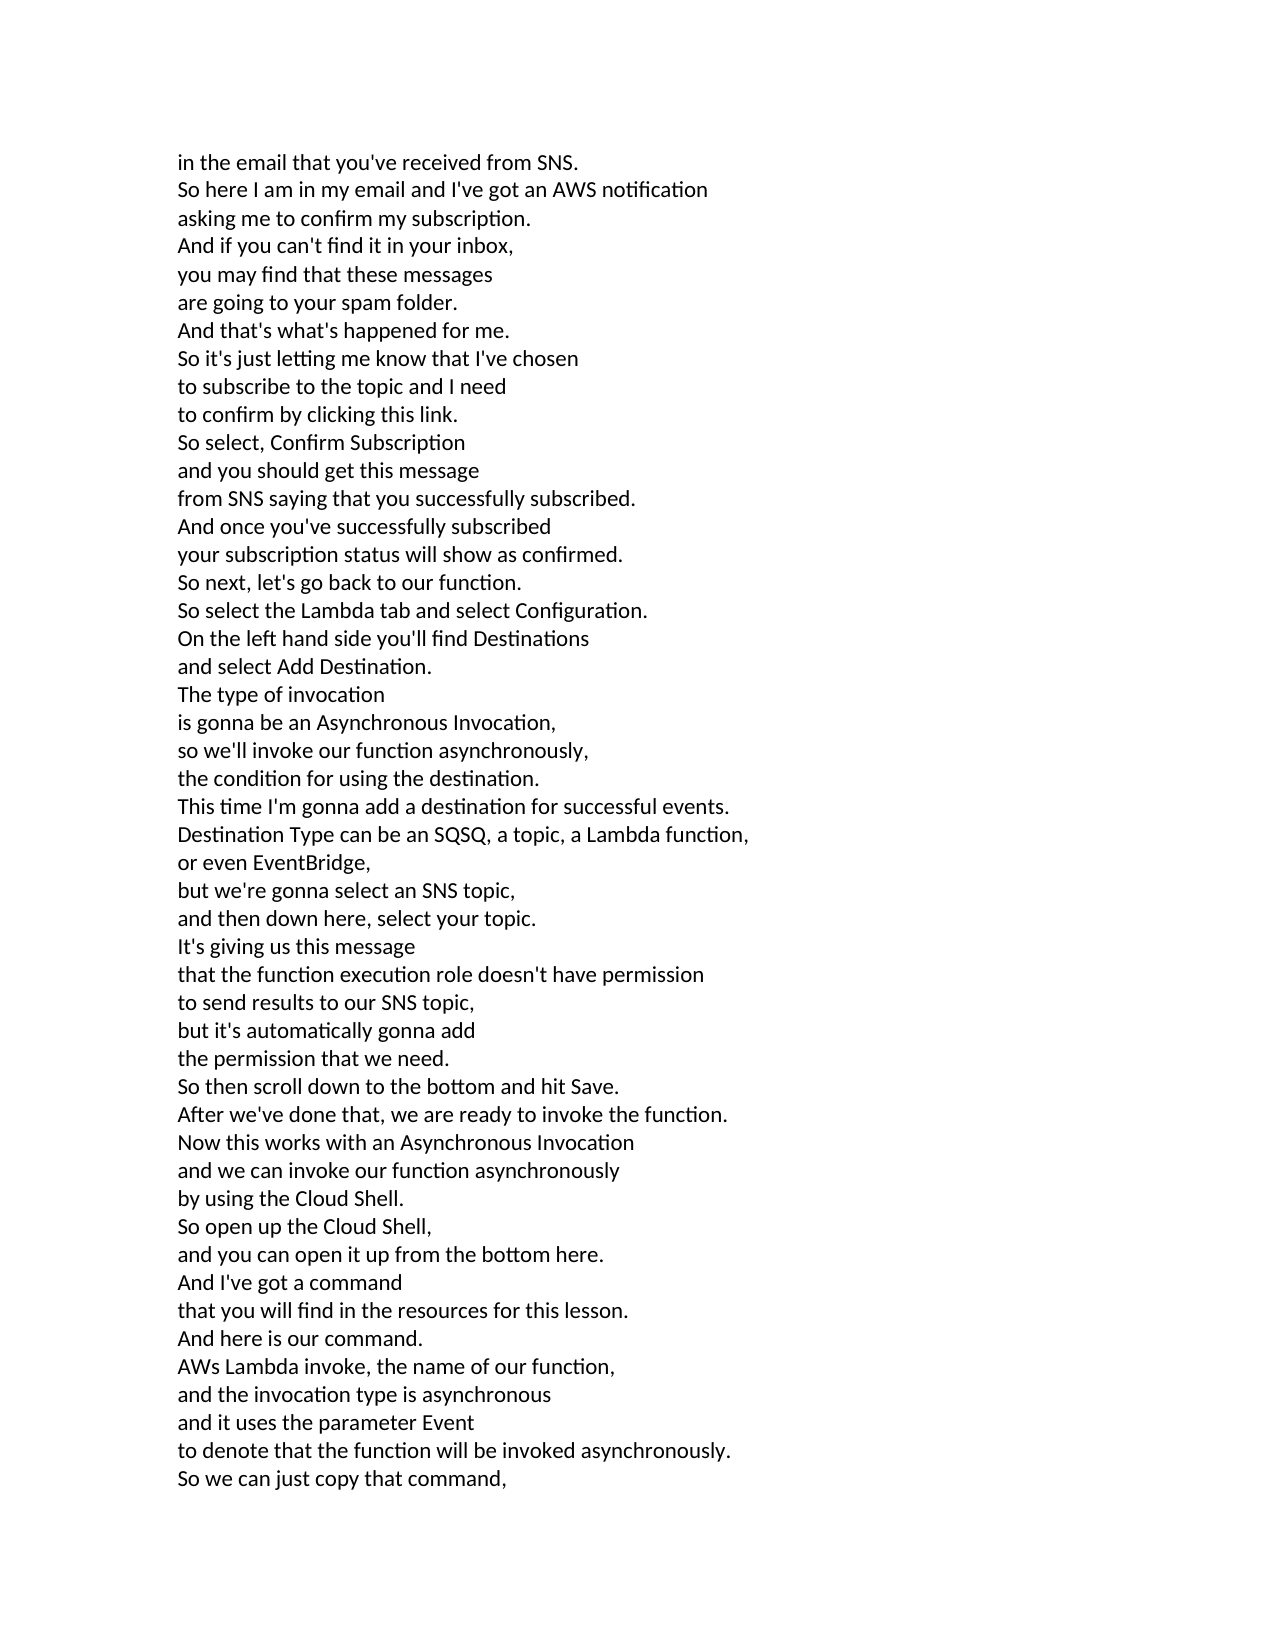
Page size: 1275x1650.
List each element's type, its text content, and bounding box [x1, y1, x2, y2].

text and we can invoke our function asynchronously [177, 1156, 1098, 1184]
text So open up the Cloud Shell, [177, 1212, 1098, 1240]
text in the email that you've received from SNS. [177, 148, 1098, 176]
text or even EventBridge, [177, 848, 1098, 876]
text your subscription status will show as confirmed. [177, 540, 1098, 568]
text the permission that we need. [177, 1044, 1098, 1072]
text are going to your spam folder. [177, 288, 1098, 316]
text the condition for using the destination. [177, 764, 1098, 792]
text And that's what's happened for me. [177, 316, 1098, 344]
text but it's automatically gonna add [177, 1016, 1098, 1044]
text to send results to our SNS topic, [177, 988, 1098, 1016]
text asking me to confirm my subscription. [177, 204, 1098, 232]
text that the function execution role doesn't have permission [177, 960, 1098, 988]
text So here I am in my email and I've got an AWS notification [177, 176, 1098, 204]
text So select the Lambda tab and select Configuration. [177, 596, 1098, 624]
text is gonna be an Asynchronous Invocation, [177, 708, 1098, 736]
text to denote that the function will be invoked asynchronously. [177, 1437, 1098, 1464]
text AWs Lambda invoke, the name of our function, [177, 1352, 1098, 1381]
text that you will find in the resources for this lesson. [177, 1296, 1098, 1324]
text This time I'm gonna add a destination for successful events. [177, 792, 1098, 820]
text to subscribe to the topic and I need [177, 372, 1098, 400]
text and you should get this message [177, 456, 1098, 484]
text so we'll invoke our function asynchronously, [177, 736, 1098, 764]
text by using the Cloud Shell. [177, 1184, 1098, 1212]
text you may find that these messages [177, 260, 1098, 288]
text The type of invocation [177, 680, 1098, 708]
text from SNS saying that you successfully subscribed. [177, 484, 1098, 512]
text and you can open it up from the bottom here. [177, 1240, 1098, 1268]
text After we've done that, we are ready to invoke the function. [177, 1100, 1098, 1128]
text So next, let's go back to our function. [177, 568, 1098, 596]
text but we're gonna select an SNS topic, [177, 876, 1098, 904]
text And here is our command. [177, 1324, 1098, 1352]
text Now this works with an Asynchronous Invocation [177, 1128, 1098, 1156]
text So select, Confirm Subscription [177, 428, 1098, 456]
text So it's just letting me know that I've chosen [177, 344, 1098, 372]
text and select Add Destination. [177, 652, 1098, 680]
text to confirm by clicking this link. [177, 400, 1098, 428]
text So then scroll down to the bottom and hit Save. [177, 1072, 1098, 1100]
text And if you can't find it in your inbox, [177, 232, 1098, 260]
text And once you've successfully subscribed [177, 512, 1098, 540]
text So we can just copy that command, [177, 1464, 1098, 1493]
text and the invocation type is asynchronous [177, 1381, 1098, 1408]
text and it uses the parameter Event [177, 1408, 1098, 1437]
text It's giving us this message [177, 932, 1098, 960]
text On the left hand side you'll find Destinations [177, 624, 1098, 652]
text Destination Type can be an SQSQ, a topic, a Lambda function, [177, 820, 1098, 848]
text and then down here, select your topic. [177, 904, 1098, 932]
text And I've got a command [177, 1268, 1098, 1296]
